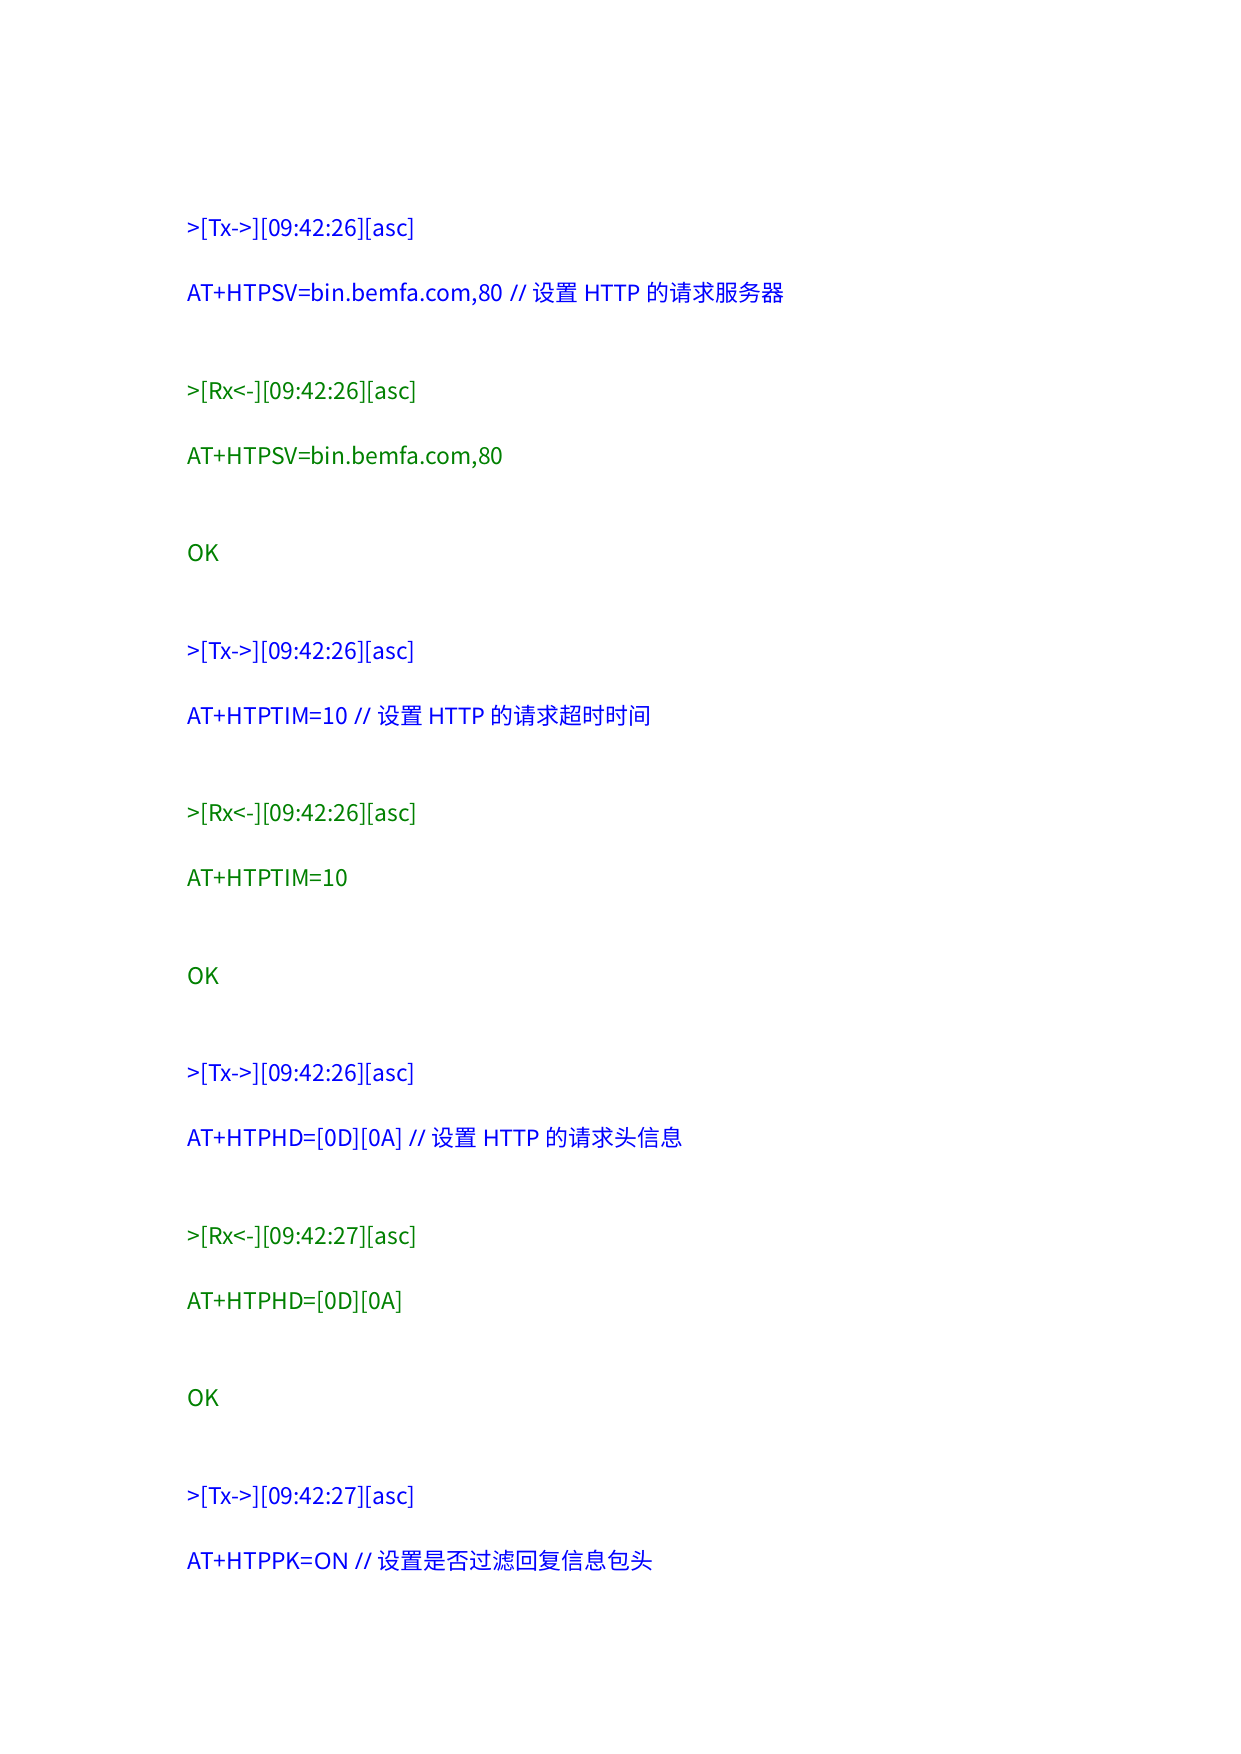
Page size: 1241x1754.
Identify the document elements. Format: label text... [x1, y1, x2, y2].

text OK [187, 519, 1053, 584]
text >[Rx<-][09:42:27][asc] [187, 1202, 1053, 1267]
text >[Rx<-][09:42:26][asc] [187, 357, 1053, 422]
text >[Rx<-][09:42:26][asc] [187, 779, 1053, 844]
text OK [187, 942, 1053, 1007]
text AT+HTPPK=ON // 设置是否过滤回复信息包头 [187, 1527, 1053, 1592]
text OK [187, 1364, 1053, 1429]
text >[Tx->][09:42:26][asc] [187, 194, 1053, 259]
text AT+HTPTIM=10 [187, 844, 1053, 909]
text AT+HTPHD=[0D][0A] [187, 1267, 1053, 1332]
text >[Tx->][09:42:26][asc] [187, 1039, 1053, 1104]
text AT+HTPSV=bin.bemfa.com,80 // 设置 HTTP 的请求服务器 [187, 259, 1053, 324]
text AT+HTPTIM=10 // 设置 HTTP 的请求超时时间 [187, 682, 1053, 747]
text AT+HTPHD=[0D][0A] // 设置 HTTP 的请求头信息 [187, 1104, 1053, 1169]
text AT+HTPSV=bin.bemfa.com,80 [187, 422, 1053, 487]
text >[Tx->][09:42:26][asc] [187, 617, 1053, 682]
text >[Tx->][09:42:27][asc] [187, 1462, 1053, 1527]
